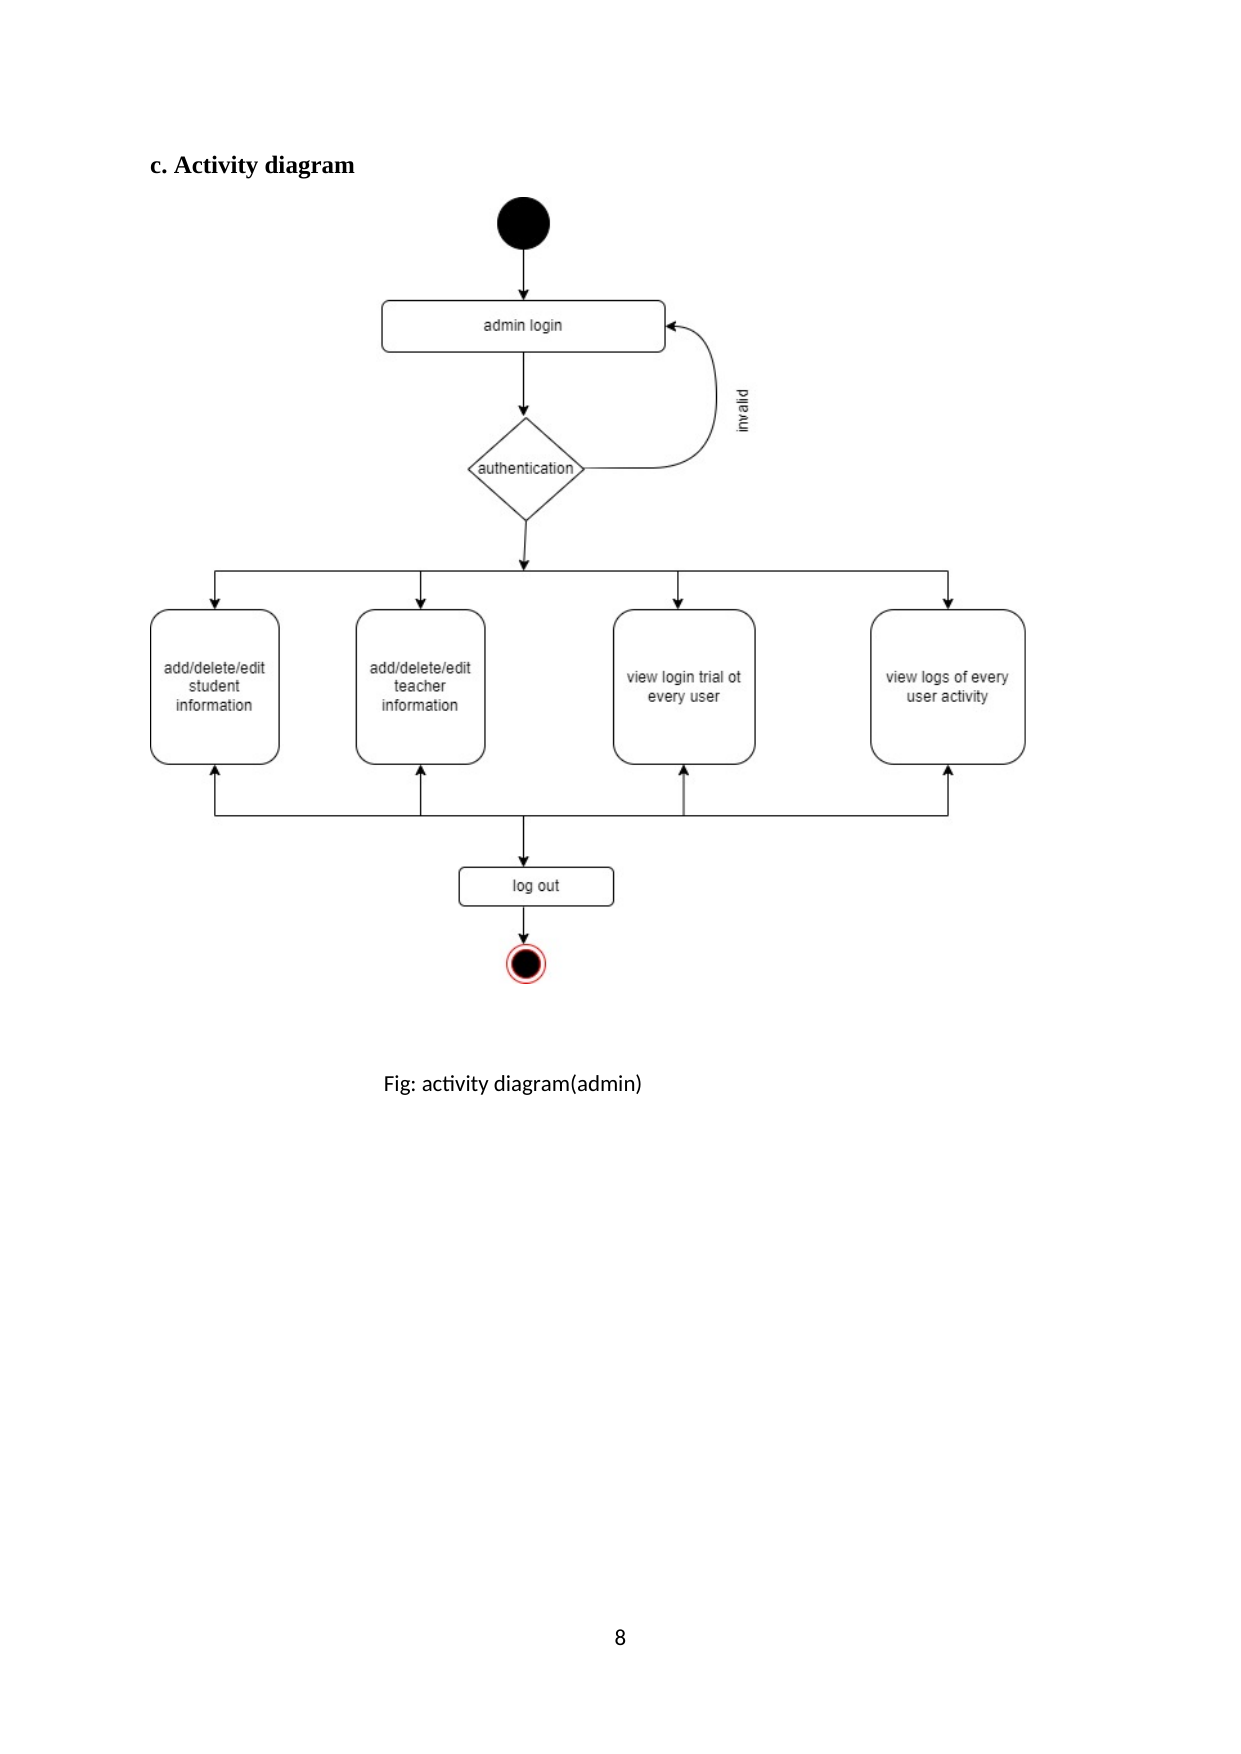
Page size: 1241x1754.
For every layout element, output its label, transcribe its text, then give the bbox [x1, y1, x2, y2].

picture [150, 197, 1026, 984]
text c. Activity diagram [150, 150, 1090, 179]
